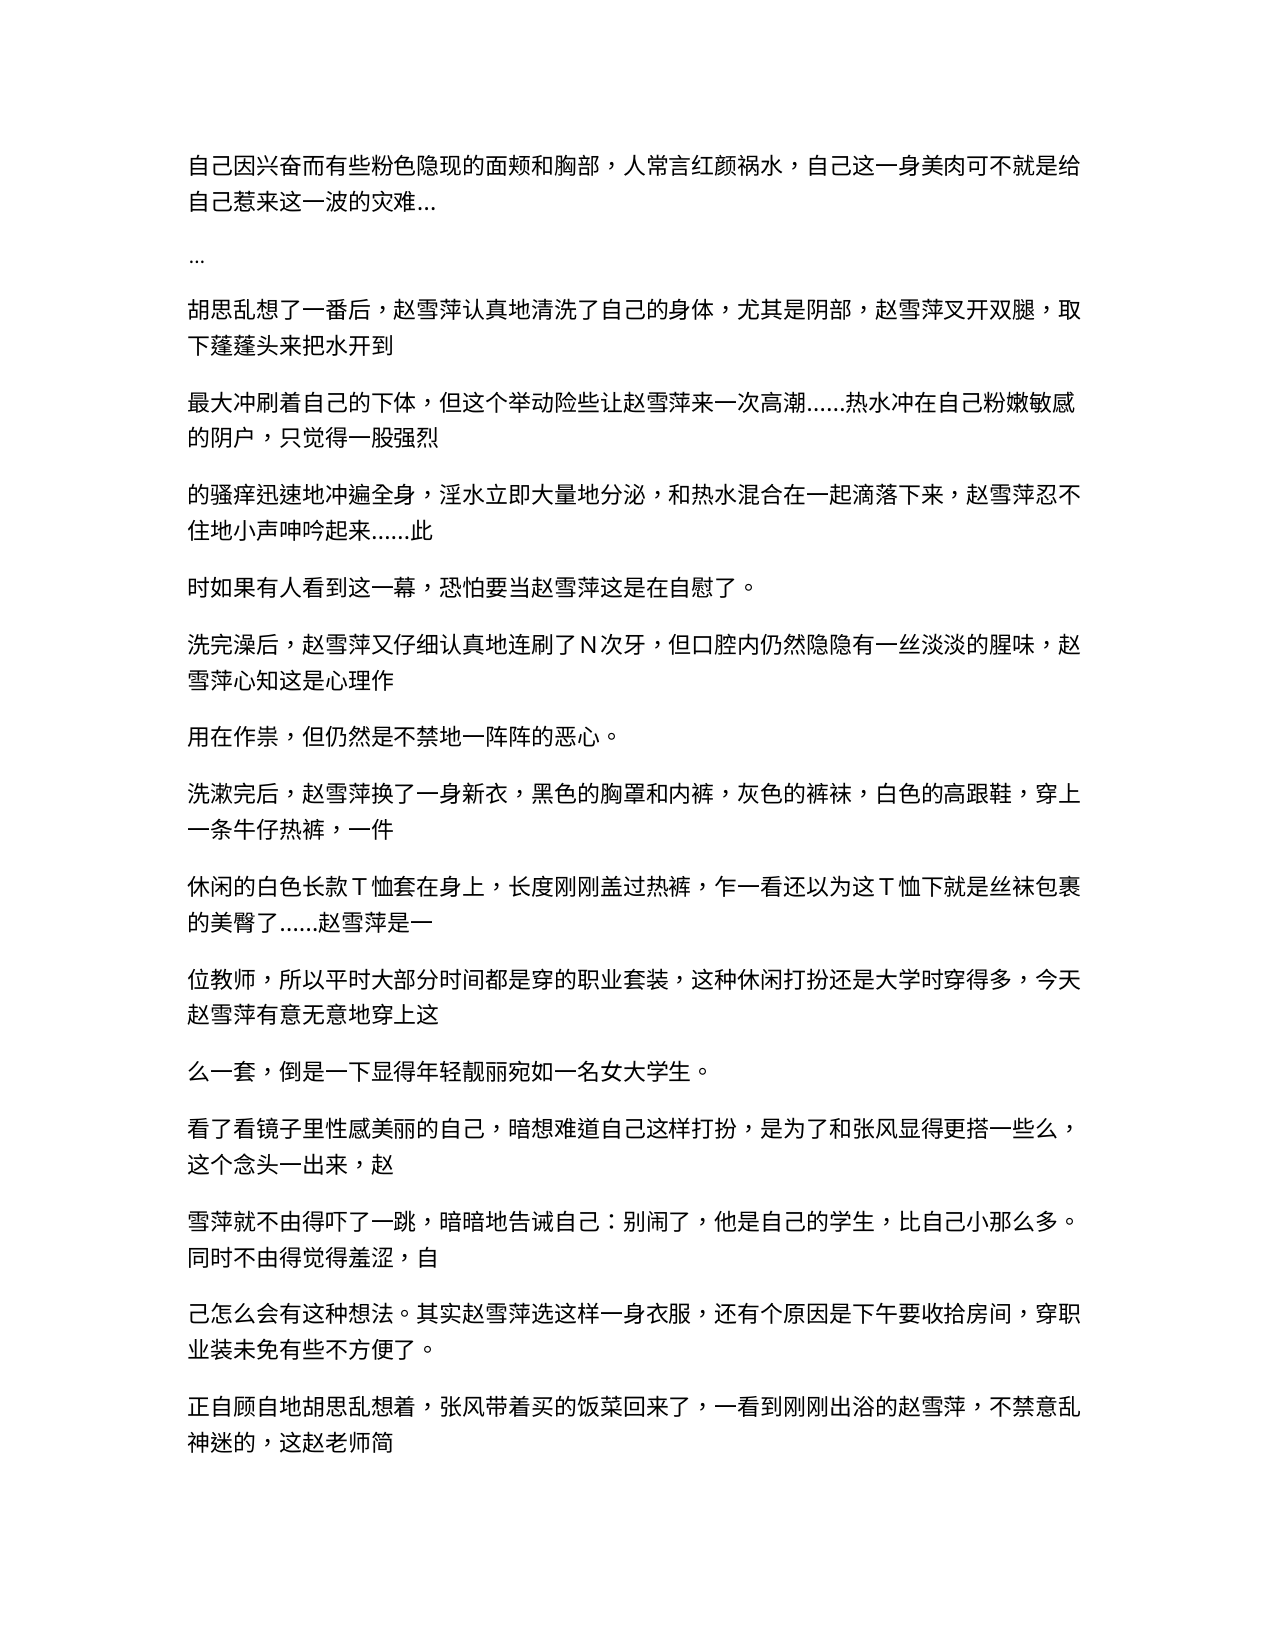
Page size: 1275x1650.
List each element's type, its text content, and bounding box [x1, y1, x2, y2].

text 胡思乱想了一番后，赵雪萍认真地清洗了自己的身体，尤其是阴部，赵雪萍叉开双腿，取下蓬蓬头来把水开到 [187, 294, 1087, 361]
text 的骚痒迅速地冲遍全身，淫水立即大量地分泌，和热水混合在一起滴落下来，赵雪萍忍不住地小声呻吟起来……此 [187, 479, 1087, 546]
text 自己因兴奋而有些粉色隐现的面颊和胸部，人常言红颜祸水，自己这一身美肉可不就是给自己惹来这一波的灾难… [187, 150, 1087, 217]
text 看了看镜子里性感美丽的自己，暗想难道自己这样打扮，是为了和张风显得更搭一些么，这个念头一出来，赵 [187, 1113, 1087, 1180]
text 雪萍就不由得吓了一跳，暗暗地告诫自己：别闹了，他是自己的学生，比自己小那么多。同时不由得觉得羞涩，自 [187, 1206, 1087, 1273]
text 己怎么会有这种想法。其实赵雪萍选这样一身衣服，还有个原因是下午要收拾房间，穿职业装未免有些不方便了。 [187, 1298, 1087, 1366]
text 正自顾自地胡思乱想着，张风带着买的饭菜回来了，一看到刚刚出浴的赵雪萍，不禁意乱神迷的，这赵老师简 [187, 1391, 1087, 1458]
text 么一套，倒是一下显得年轻靓丽宛如一名女大学生。 [187, 1056, 1087, 1087]
text 位教师，所以平时大部分时间都是穿的职业套装，这种休闲打扮还是大学时穿得多，今天赵雪萍有意无意地穿上这 [187, 963, 1087, 1031]
text 时如果有人看到这一幕，恐怕要当赵雪萍这是在自慰了。 [187, 572, 1087, 603]
text 休闲的白色长款Ｔ恤套在身上，长度刚刚盖过热裤，乍一看还以为这Ｔ恤下就是丝袜包裹的美臀了……赵雪萍是一 [187, 871, 1087, 938]
text 用在作祟，但仍然是不禁地一阵阵的恶心。 [187, 721, 1087, 753]
text 最大冲刷着自己的下体，但这个举动险些让赵雪萍来一次高潮……热水冲在自己粉嫩敏感的阴户，只觉得一股强烈 [187, 386, 1087, 454]
text 洗漱完后，赵雪萍换了一身新衣，黑色的胸罩和内裤，灰色的裤袜，白色的高跟鞋，穿上一条牛仔热裤，一件 [187, 778, 1087, 845]
text 洗完澡后，赵雪萍又仔细认真地连刷了Ｎ次牙，但口腔内仍然隐隐有一丝淡淡的腥味，赵雪萍心知这是心理作 [187, 629, 1087, 696]
text … [187, 243, 1087, 269]
